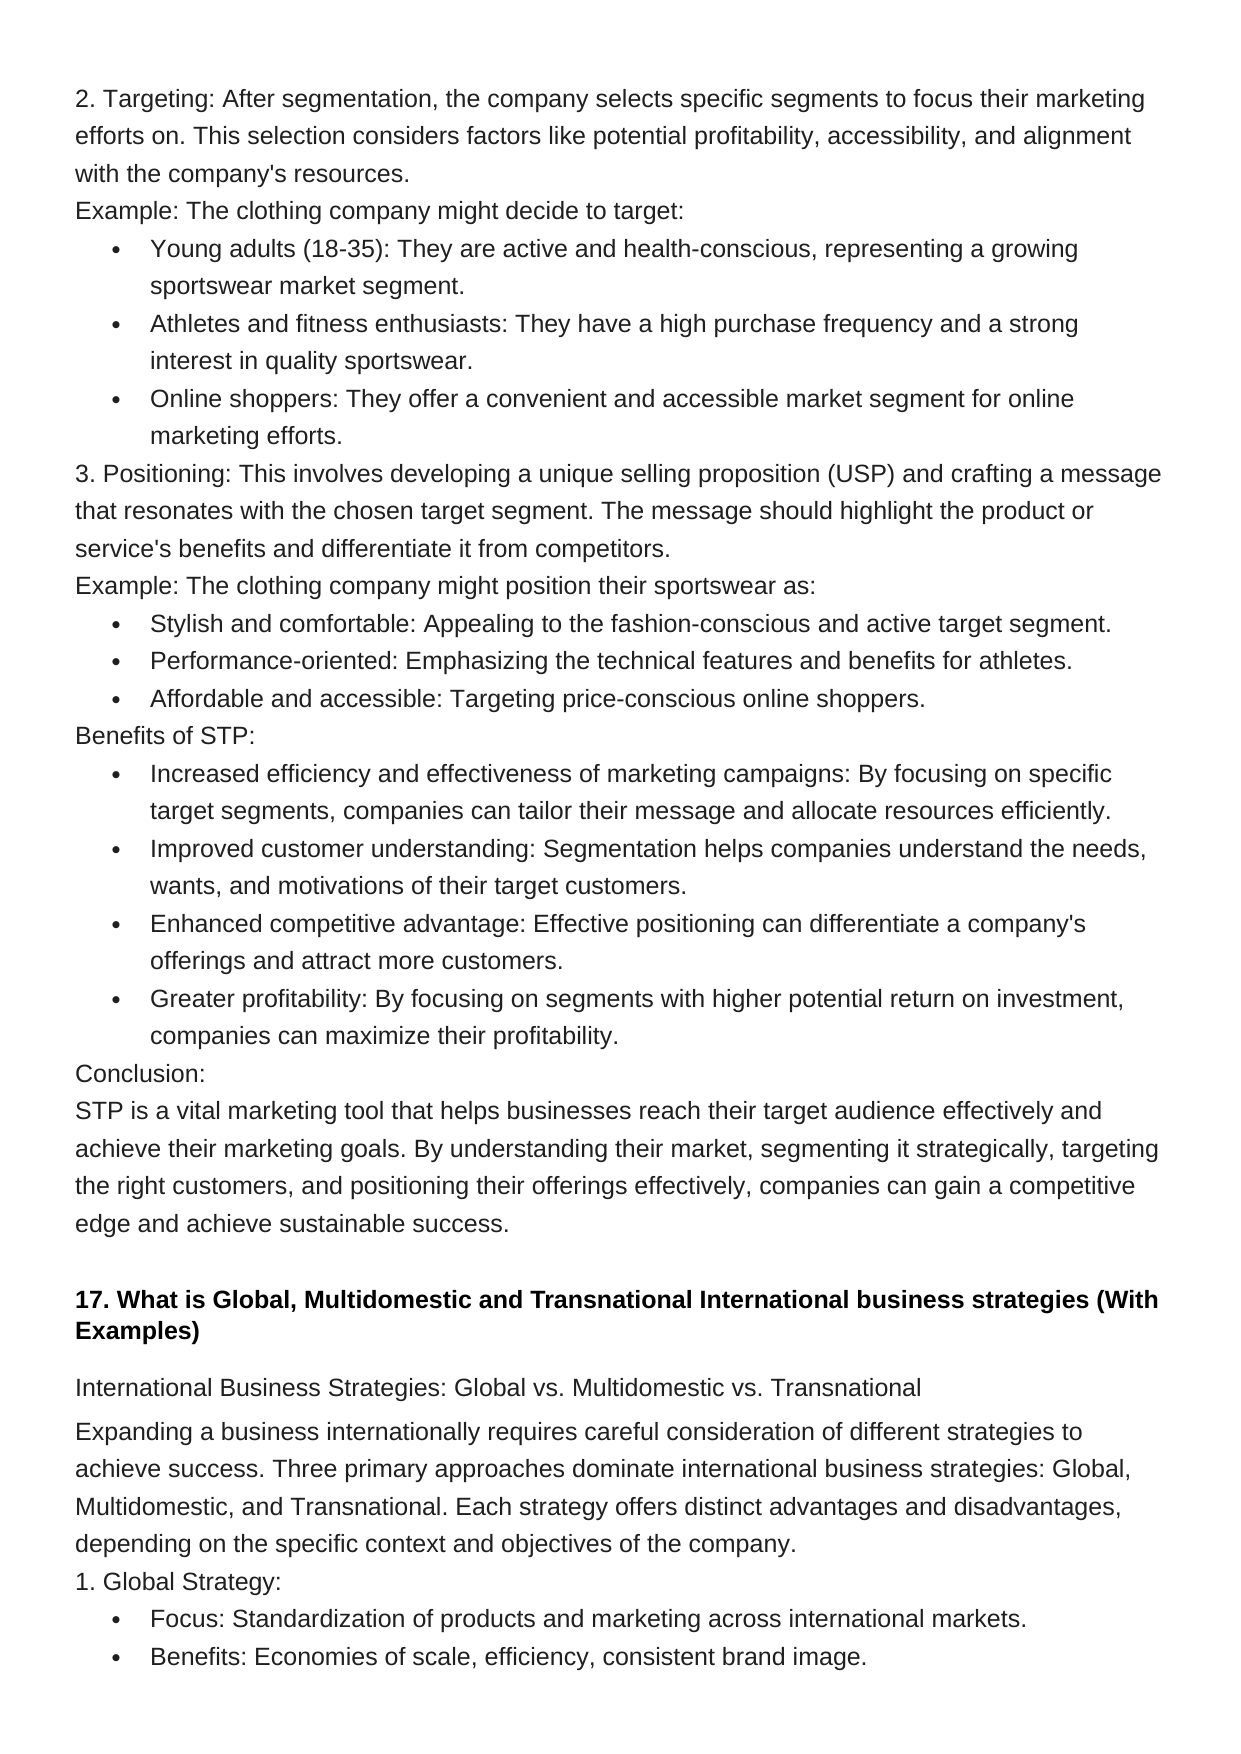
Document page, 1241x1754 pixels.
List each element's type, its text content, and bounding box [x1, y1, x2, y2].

list Affordable and accessible: Targeting price-conscious online shoppers. [112, 675, 1165, 712]
list Benefits: Economies of scale, efficiency, consistent brand image. [112, 1633, 1165, 1670]
text Example: The clothing company might position their sportswear as: [75, 562, 1165, 600]
text 17. What is Global, Multidomestic and Transnational International business strategies (With Examples) [75, 1285, 1165, 1345]
text Expanding a business internationally requires careful consideration of different strategies to achieve success. Three primary approaches dominate international business strategies: Global, Multidomestic, and Transnational. Each strategy offers distinct advantages and disadvantages, depending on the specific context and objectives of the company. [75, 1408, 1165, 1558]
text International Business Strategies: Global vs. Multidomestic vs. Transnational [75, 1364, 1165, 1401]
text Example: The clothing company might decide to target: [75, 187, 1165, 225]
text 2. Targeting: After segmentation, the company selects specific segments to focus their marketing efforts on. This selection considers factors like potential profitability, accessibility, and alignment with the company's resources. [75, 75, 1165, 187]
list Stylish and comfortable: Appealing to the fashion-conscious and active target segment. [112, 600, 1165, 637]
list Focus: Standardization of products and marketing across international markets. [112, 1595, 1165, 1633]
list Athletes and fitness enthusiasts: They have a high purchase frequency and a strong interest in quality sportswear. [112, 300, 1165, 375]
text 1. Global Strategy: [75, 1558, 1165, 1595]
list Young adults (18-35): They are active and health-conscious, representing a growing sportswear market segment. [112, 225, 1165, 300]
list Increased efficiency and effectiveness of marketing campaigns: By focusing on specific target segments, companies can tailor their message and allocate resources efficiently. [112, 750, 1165, 825]
text Benefits of STP: [75, 712, 1165, 750]
list Improved customer understanding: Segmentation helps companies understand the needs, wants, and motivations of their target customers. [112, 825, 1165, 900]
list Enhanced competitive advantage: Effective positioning can differentiate a company's offerings and attract more customers. [112, 900, 1165, 975]
text Conclusion: [75, 1050, 1165, 1087]
list Greater profitability: By focusing on segments with higher potential return on investment, companies can maximize their profitability. [112, 975, 1165, 1050]
text 3. Positioning: This involves developing a unique selling proposition (USP) and crafting a message that resonates with the chosen target segment. The message should highlight the product or service's benefits and differentiate it from competitors. [75, 450, 1165, 562]
list Online shoppers: They offer a convenient and accessible market segment for online marketing efforts. [112, 375, 1165, 450]
text STP is a vital marketing tool that helps businesses reach their target audience effectively and achieve their marketing goals. By understanding their market, segmenting it strategically, targeting the right customers, and positioning their offerings effectively, companies can gain a competitive edge and achieve sustainable success. [75, 1087, 1165, 1237]
list Performance-oriented: Emphasizing the technical features and benefits for athletes. [112, 637, 1165, 675]
